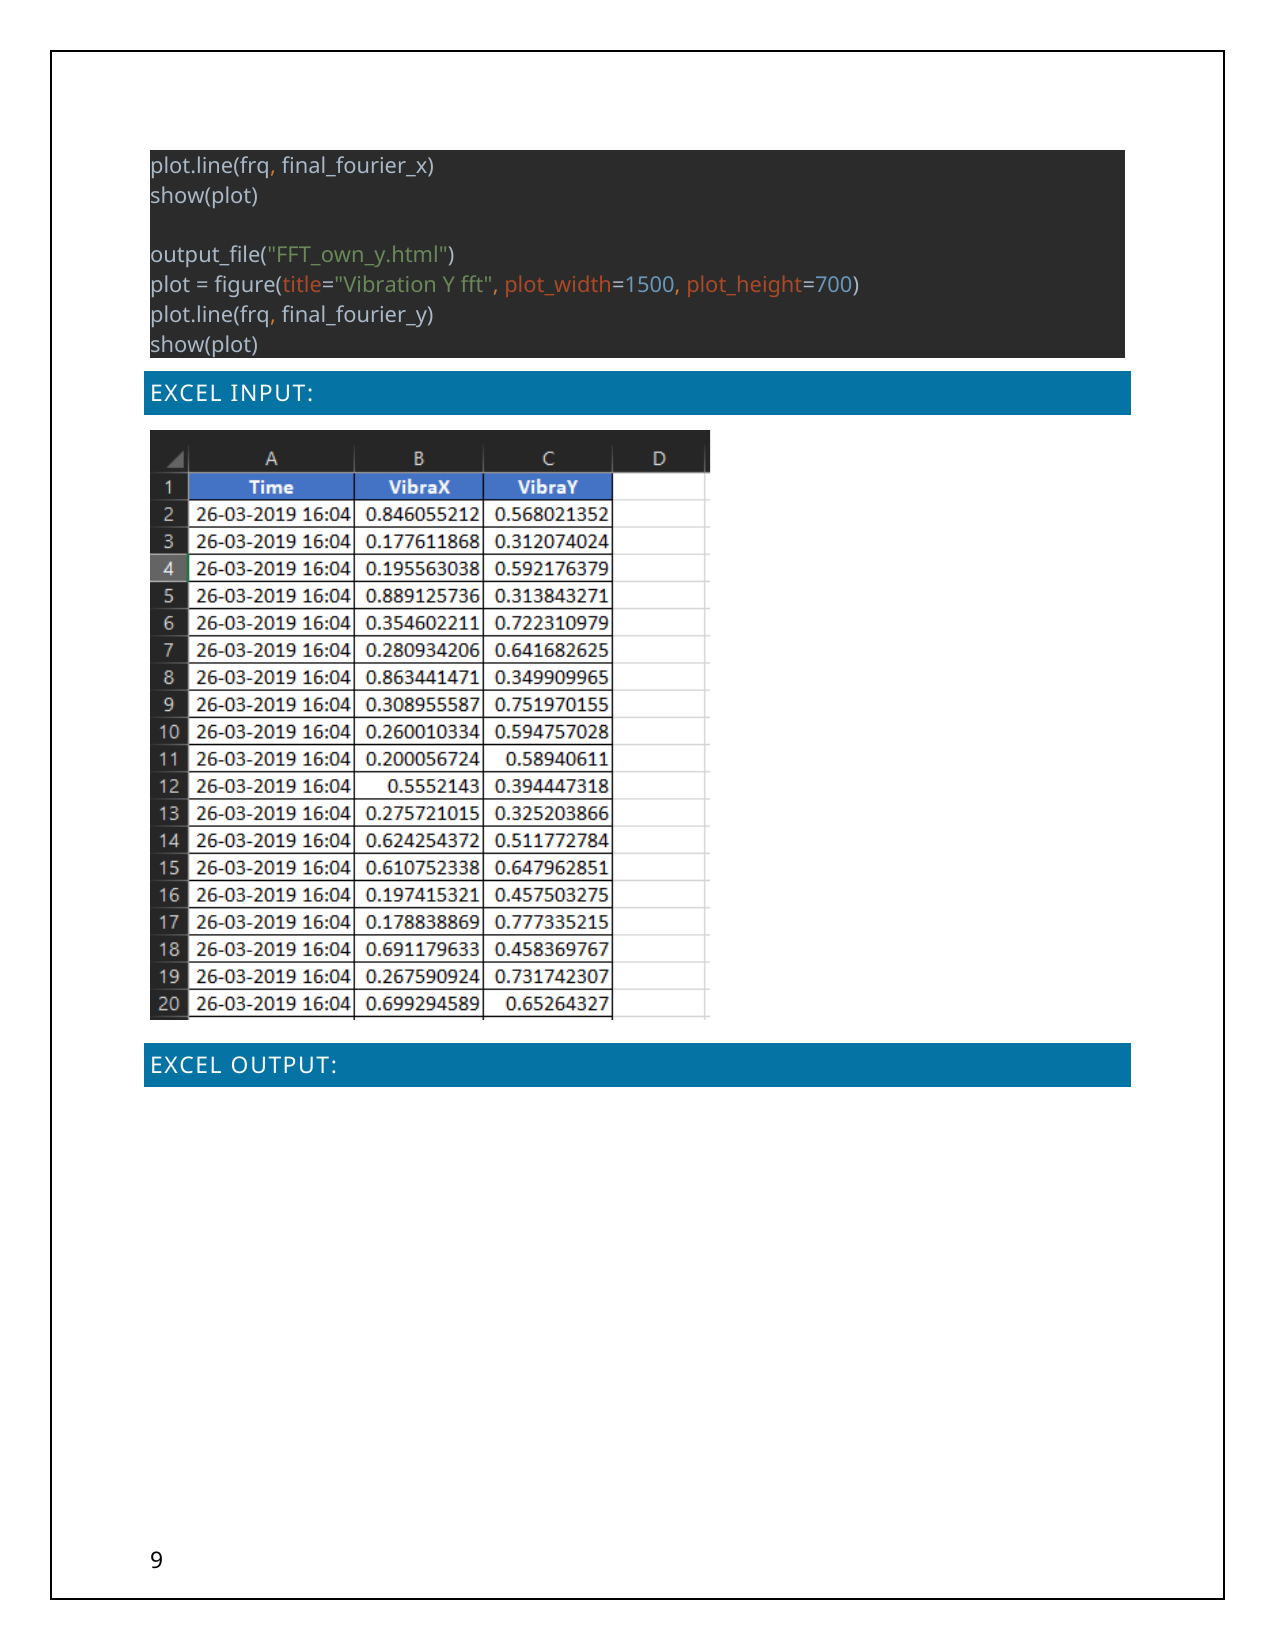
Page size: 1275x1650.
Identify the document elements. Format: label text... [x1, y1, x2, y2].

picture [150, 430, 711, 1020]
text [150, 150, 1125, 358]
subtitle excel input: [150, 377, 1125, 408]
subtitle excel output: [150, 1049, 1125, 1081]
